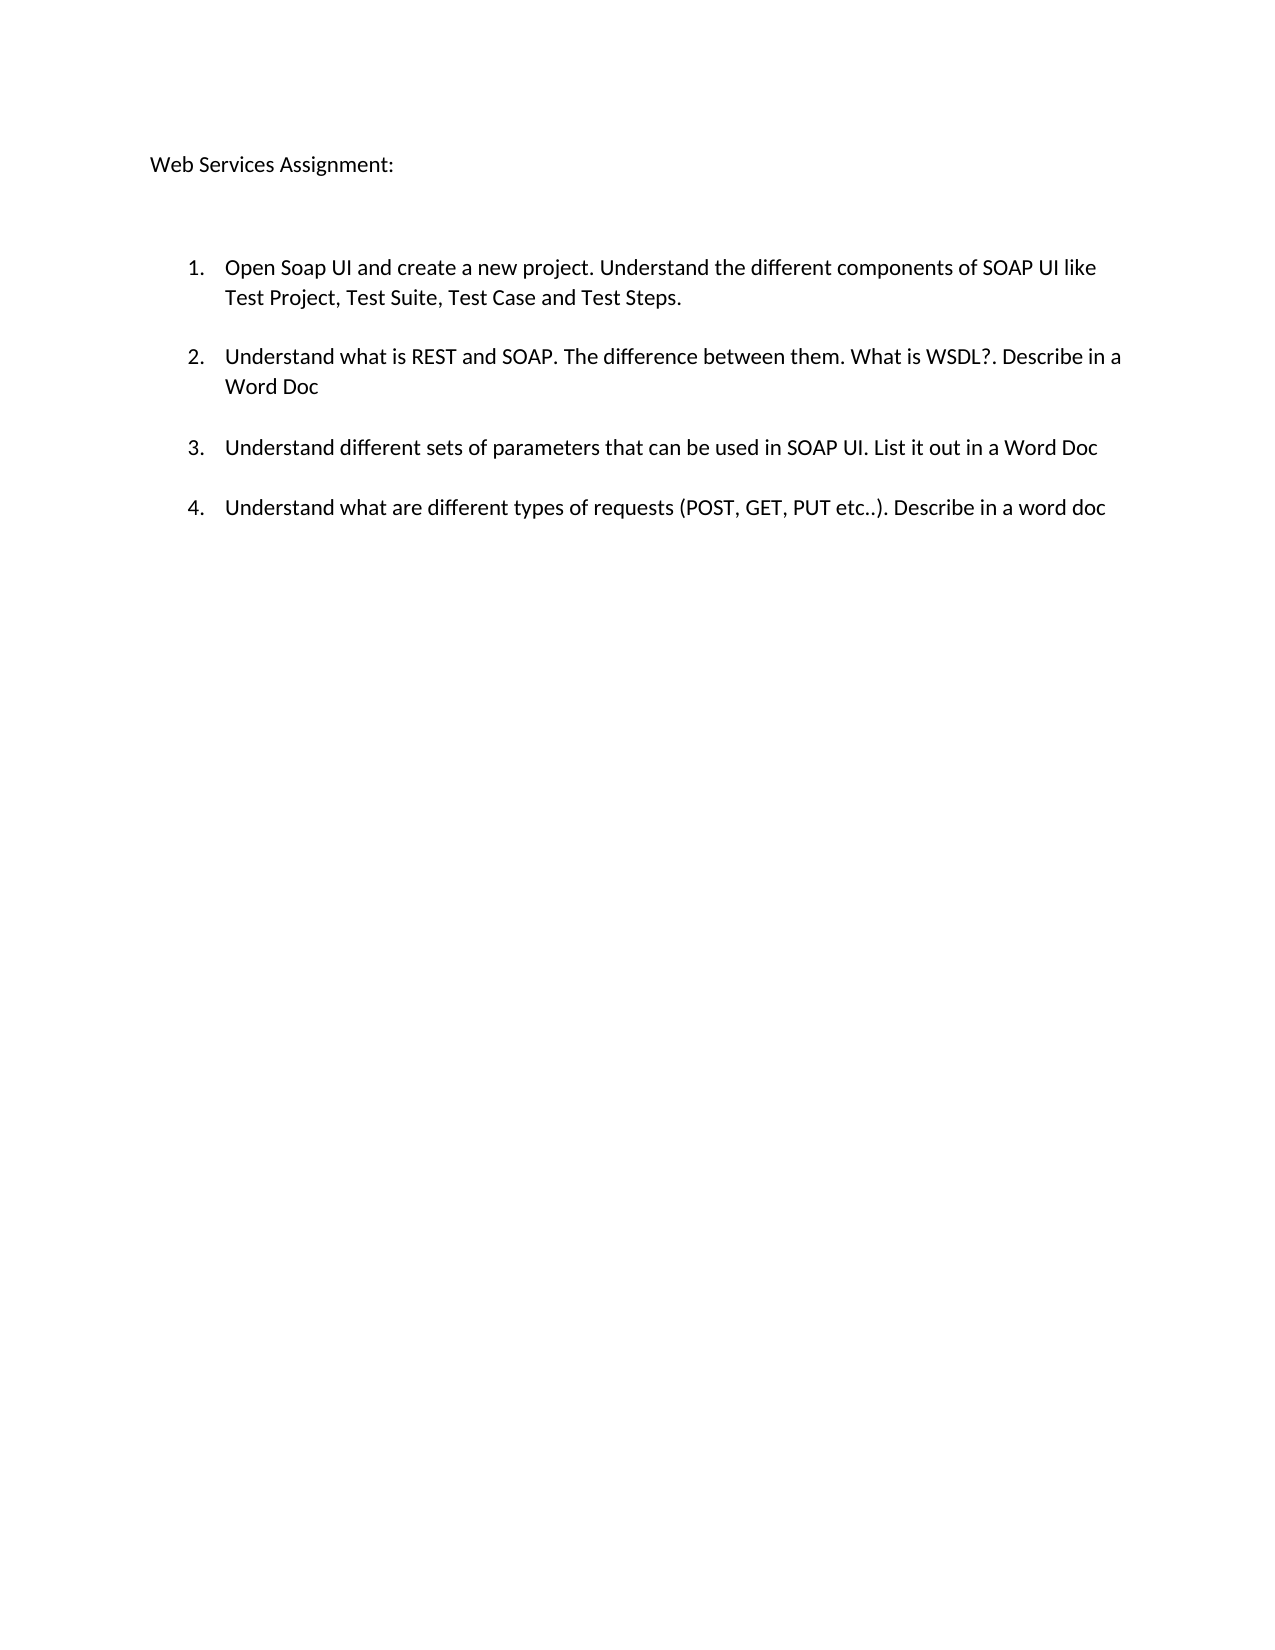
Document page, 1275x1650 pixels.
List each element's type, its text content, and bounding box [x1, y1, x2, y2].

list Understand what is REST and SOAP. The difference between them. What is WSDL?. Describe in a Word Doc [187, 342, 1125, 400]
list Understand what are different types of requests (POST, GET, PUT etc..). Describe in a word doc [187, 493, 1125, 521]
list Understand different sets of parameters that can be used in SOAP UI. List it out in a Word Doc [187, 433, 1125, 461]
list Open Soap UI and create a new project. Understand the different components of SOAP UI like Test Project, Test Suite, Test Case and Test Steps. [187, 253, 1125, 311]
text Web Services Assignment: [150, 150, 1125, 178]
